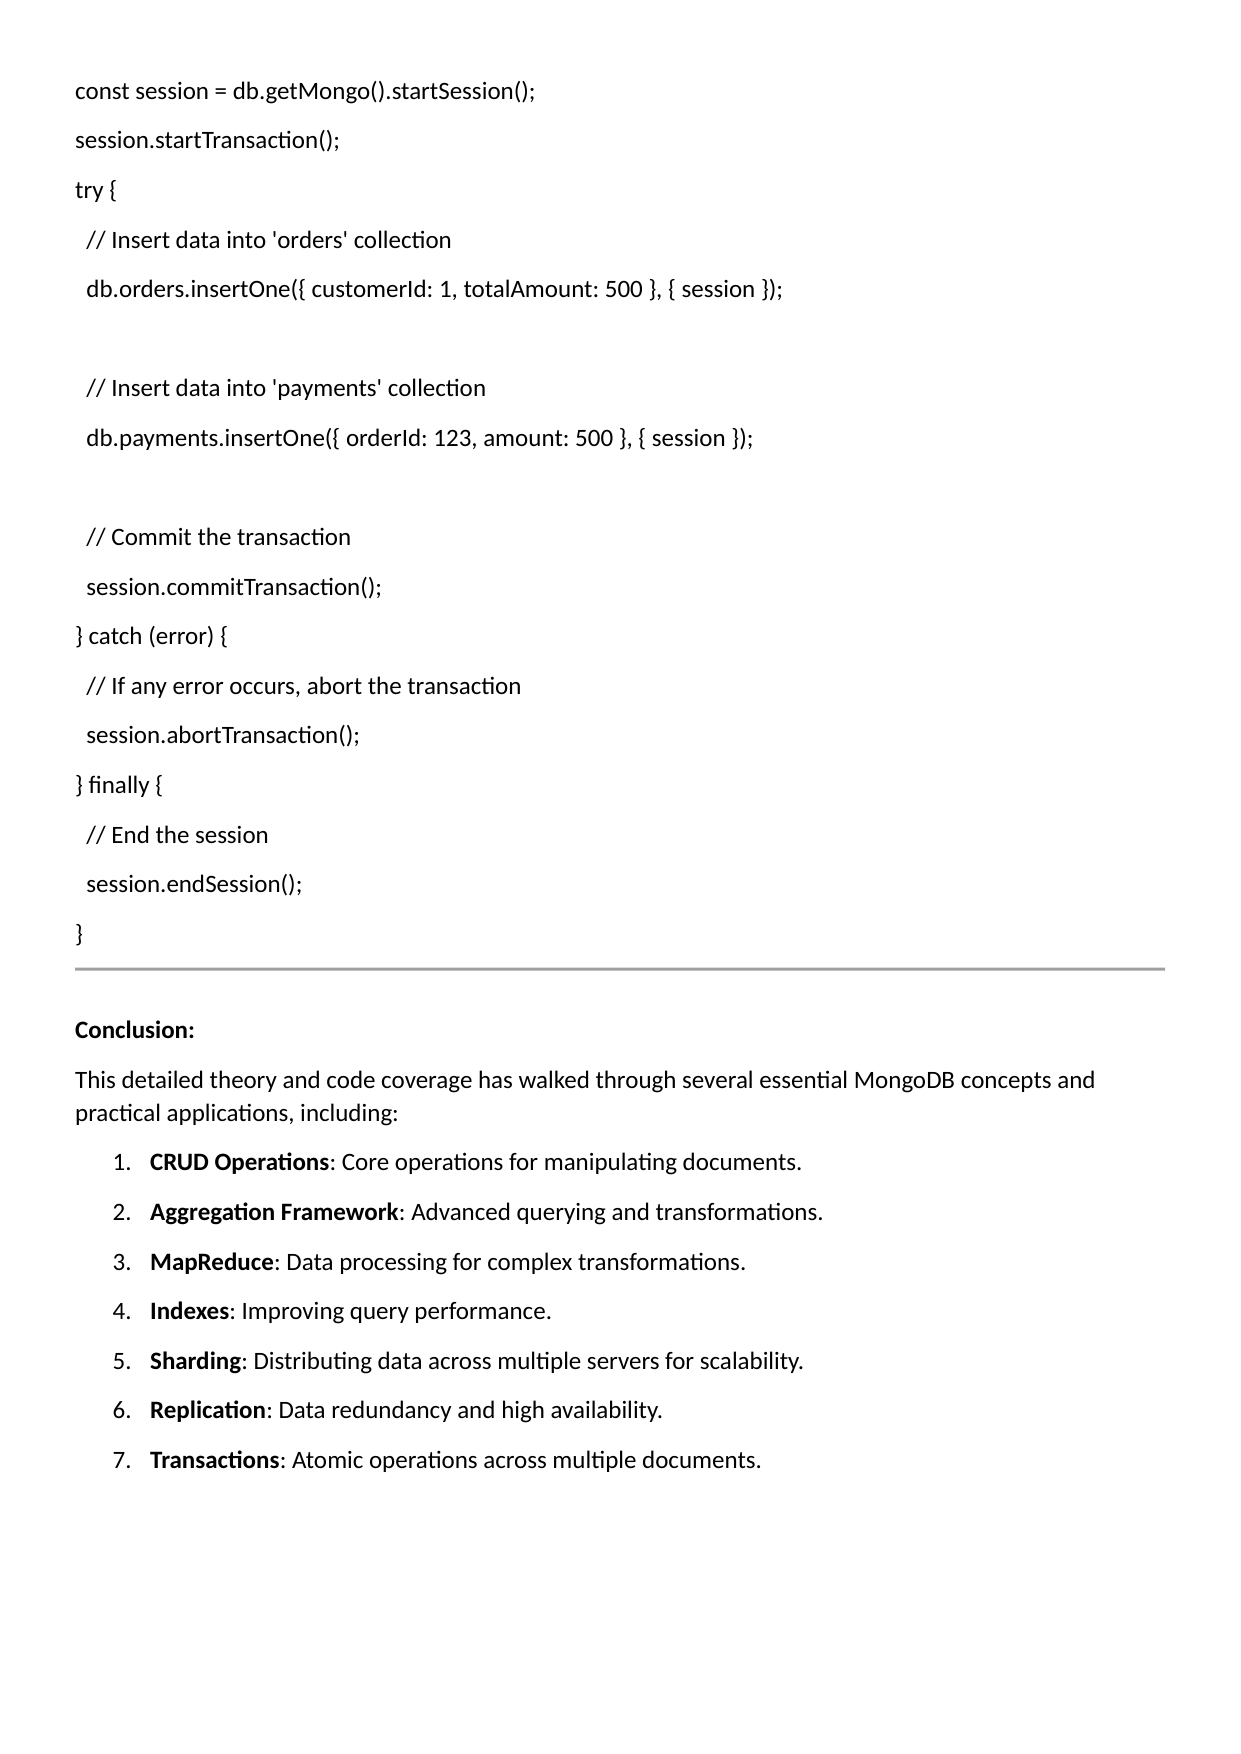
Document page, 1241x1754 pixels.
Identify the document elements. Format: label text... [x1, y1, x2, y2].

text This detailed theory and code coverage has walked through several essential MongoDB concepts and practical applications, including: [75, 1064, 1165, 1127]
text session.commitTransaction(); [75, 571, 1165, 601]
text // If any error occurs, abort the transaction [75, 670, 1165, 701]
list Transactions: Atomic operations across multiple documents. [112, 1444, 1165, 1474]
text db.payments.insertOne({ orderId: 123, amount: 500 }, { session }); [75, 422, 1165, 453]
text Conclusion: [75, 1014, 1165, 1045]
text // Insert data into 'payments' collection [75, 372, 1165, 403]
text } [75, 918, 1165, 948]
list Aggregation Framework: Advanced querying and transformations. [112, 1196, 1165, 1227]
text session.endSession(); [75, 868, 1165, 899]
list Indexes: Improving query performance. [112, 1295, 1165, 1326]
text // Insert data into 'orders' collection [75, 224, 1165, 254]
text } finally { [75, 769, 1165, 800]
list Sharding: Distributing data across multiple servers for scalability. [112, 1345, 1165, 1375]
text session.abortTransaction(); [75, 719, 1165, 750]
text db.orders.insertOne({ customerId: 1, totalAmount: 500 }, { session }); [75, 273, 1165, 304]
list CRUD Operations: Core operations for manipulating documents. [112, 1146, 1165, 1177]
text try { [75, 174, 1165, 205]
list MapReduce: Data processing for complex transformations. [112, 1246, 1165, 1276]
text // Commit the transaction [75, 521, 1165, 552]
text session.startTransaction(); [75, 124, 1165, 155]
text } catch (error) { [75, 620, 1165, 651]
text const session = db.getMongo().startSession(); [75, 75, 1165, 106]
list Replication: Data redundancy and high availability. [112, 1394, 1165, 1425]
text // End the session [75, 819, 1165, 849]
